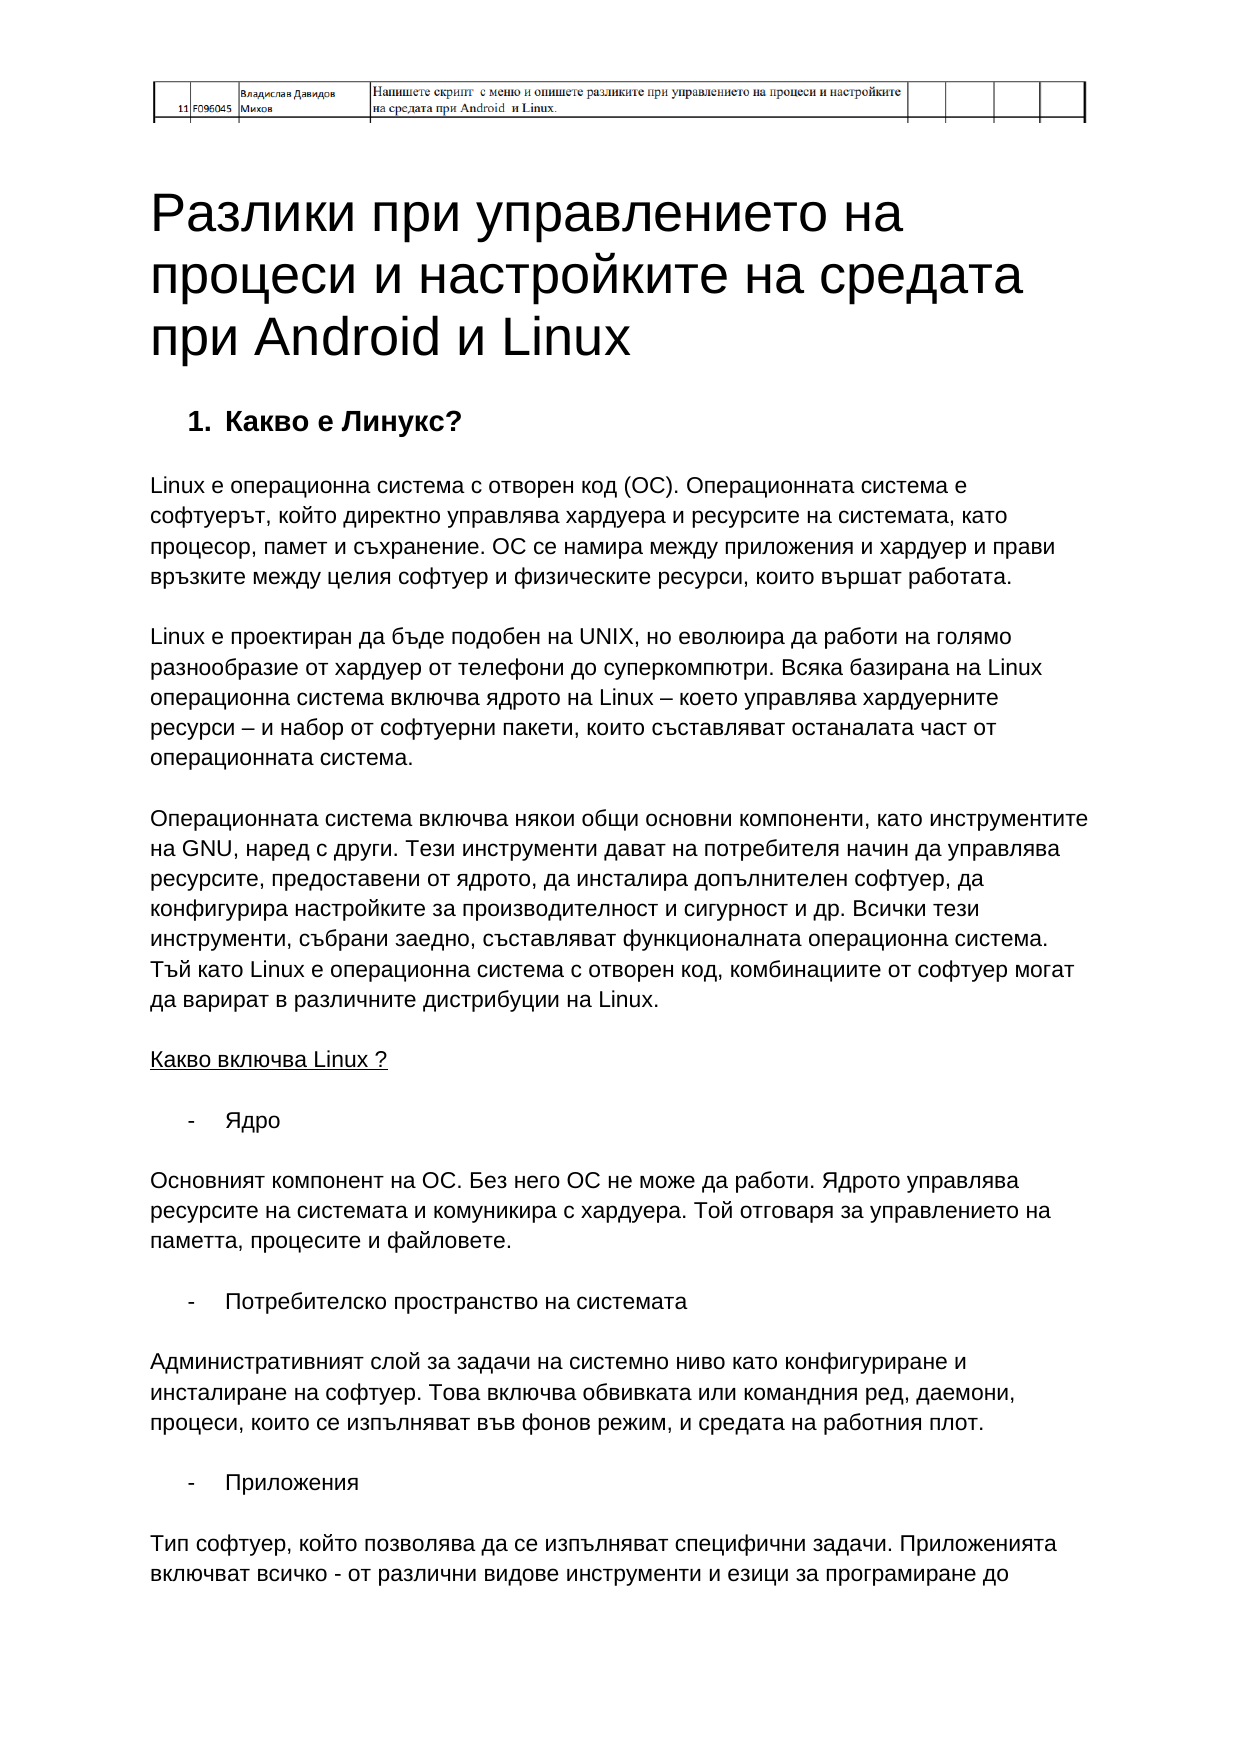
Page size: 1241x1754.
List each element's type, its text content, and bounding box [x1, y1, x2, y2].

list Потребителско пространство на системата [187, 1288, 1090, 1314]
text Основният компонент на ОС. Без него ОС не може да работи. Ядрото управлява ресурсите на системата и комуникира с хардуера. Той отговаря за управлението на паметта, процесите и файловете. [150, 1167, 1090, 1254]
text Какво включва Linux ? [150, 1046, 1090, 1073]
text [150, 1529, 1090, 1586]
text Операционната система включва някои общи основни компоненти, като инструментите на GNU, наред с други. Тези инструменти дават на потребителя начин да управлява ресурсите, предоставени от ядрото, да инсталира допълнителен софтуер, да конфигурира настройките за производителност и сигурност и др. Всички тези инструменти, събрани заедно, съставляват функционалната операционна система. Тъй като Linux е операционна система с отворен код, комбинациите от софтуер могат да варират в различните дистрибуции на Linux. [150, 804, 1090, 1012]
text Linux е проектиран да бъде подобен на UNIX, но еволюира да работи на голямо разнообразие от хардуер от телефони до суперкомпютри. Всяка базирана на Linux операционна система включва ядрото на Linux – което управлява хардуерните ресурси – и набор от софтуерни пакети, които съставляват останалата част от операционната система. [150, 623, 1090, 771]
list Приложения [187, 1469, 1090, 1496]
text Linux е операционна система с отворен код (ОС). Операционната система е софтуерът, който директно управлява хардуера и ресурсите на системата, като процесор, памет и съхранение. ОС се намира между приложения и хардуер и прави връзките между целия софтуер и физическите ресурси, които вършат работата. [150, 472, 1090, 589]
list Какво е Линукс? [187, 403, 1090, 437]
text Административният слой за задачи на системно ниво като конфигуриране и инсталиране на софтуер. Това включва обвивката или командния ред, даемони, процеси, които се изпълняват във фонов режим, и средата на работния плот. [150, 1348, 1090, 1435]
picture [150, 75, 1091, 123]
list Ядро [187, 1107, 1090, 1133]
title Разлики при управлението на процеси и настройките на средата при Android и Linux [150, 180, 1090, 367]
